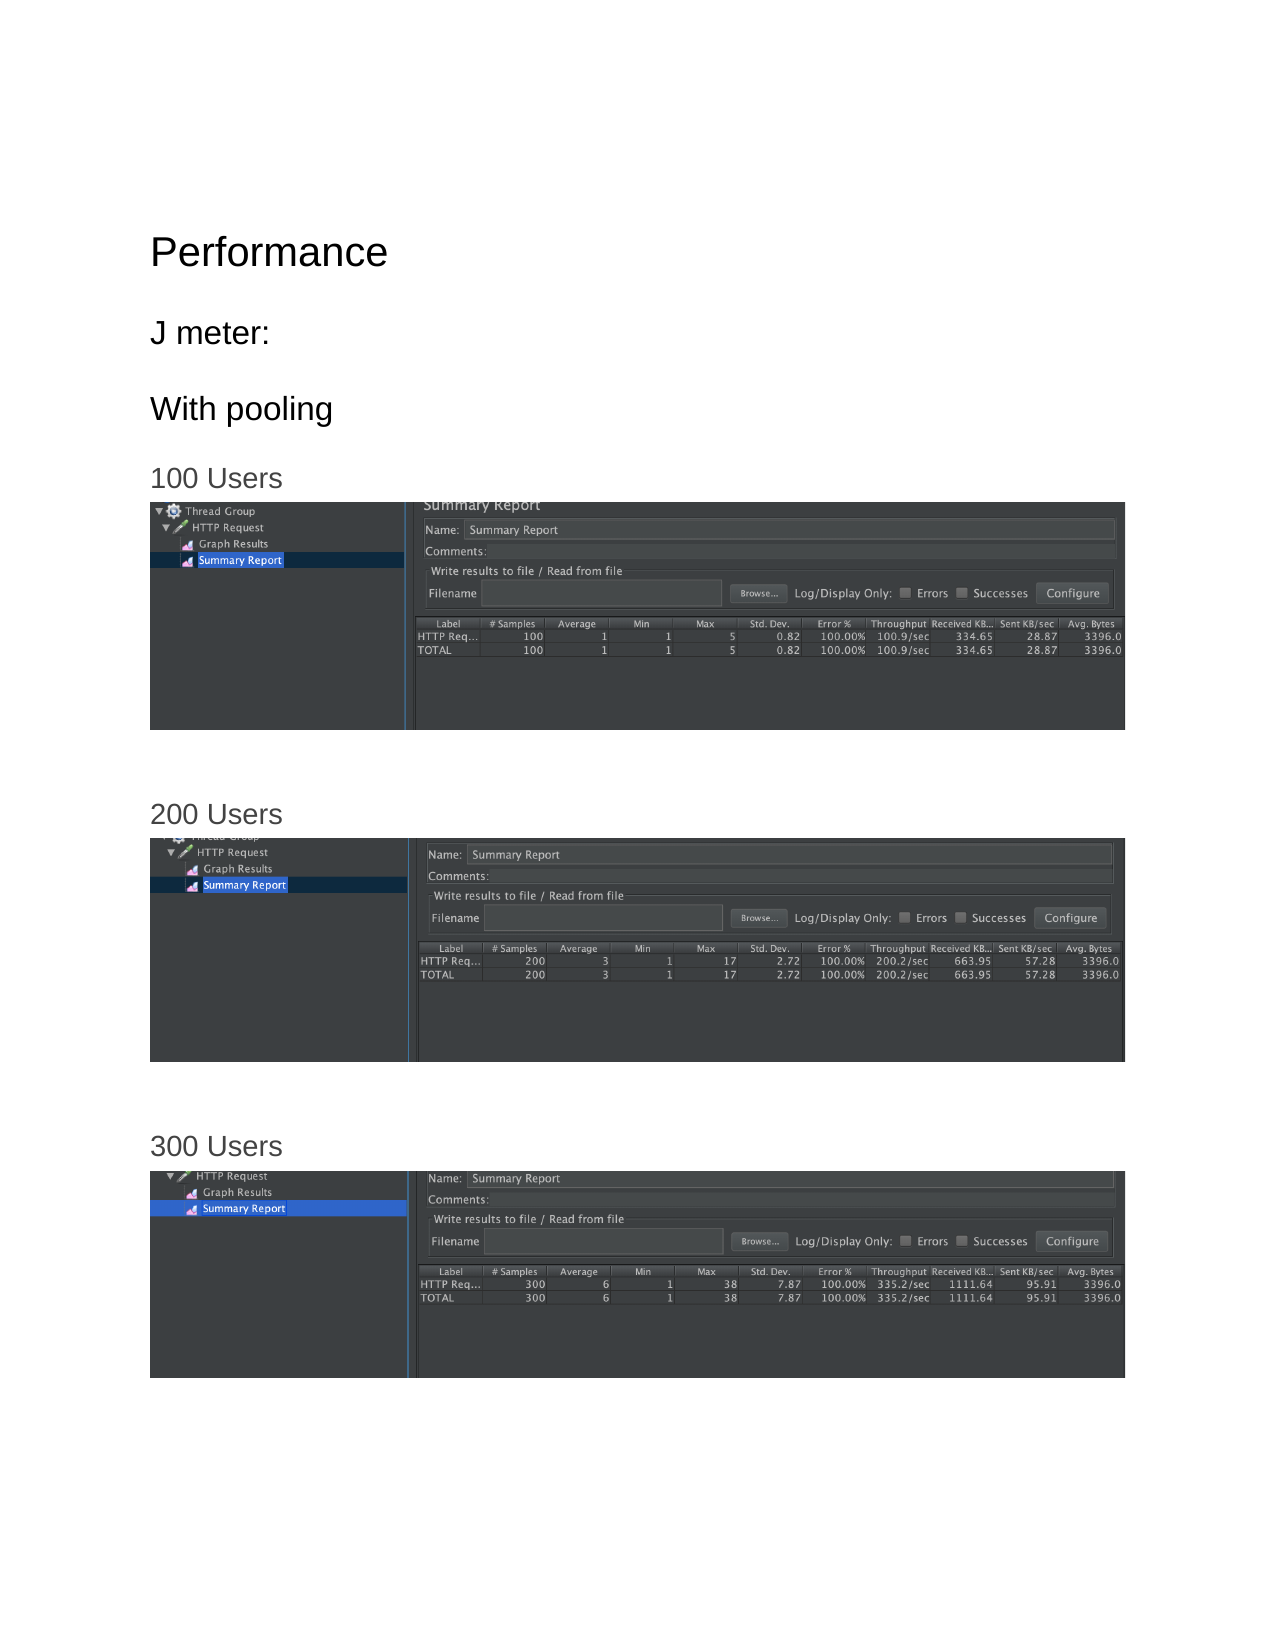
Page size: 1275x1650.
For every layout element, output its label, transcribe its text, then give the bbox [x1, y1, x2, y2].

subtitle 100 Users [150, 461, 1125, 494]
picture [150, 502, 1125, 730]
picture [150, 838, 1125, 1062]
subtitle With pooling [150, 389, 1125, 427]
subtitle 200 Users [150, 797, 1125, 831]
subtitle Performance [150, 228, 1125, 276]
picture [150, 1171, 1125, 1378]
subtitle 300 Users [150, 1129, 1125, 1163]
subtitle J meter: [150, 313, 1125, 351]
